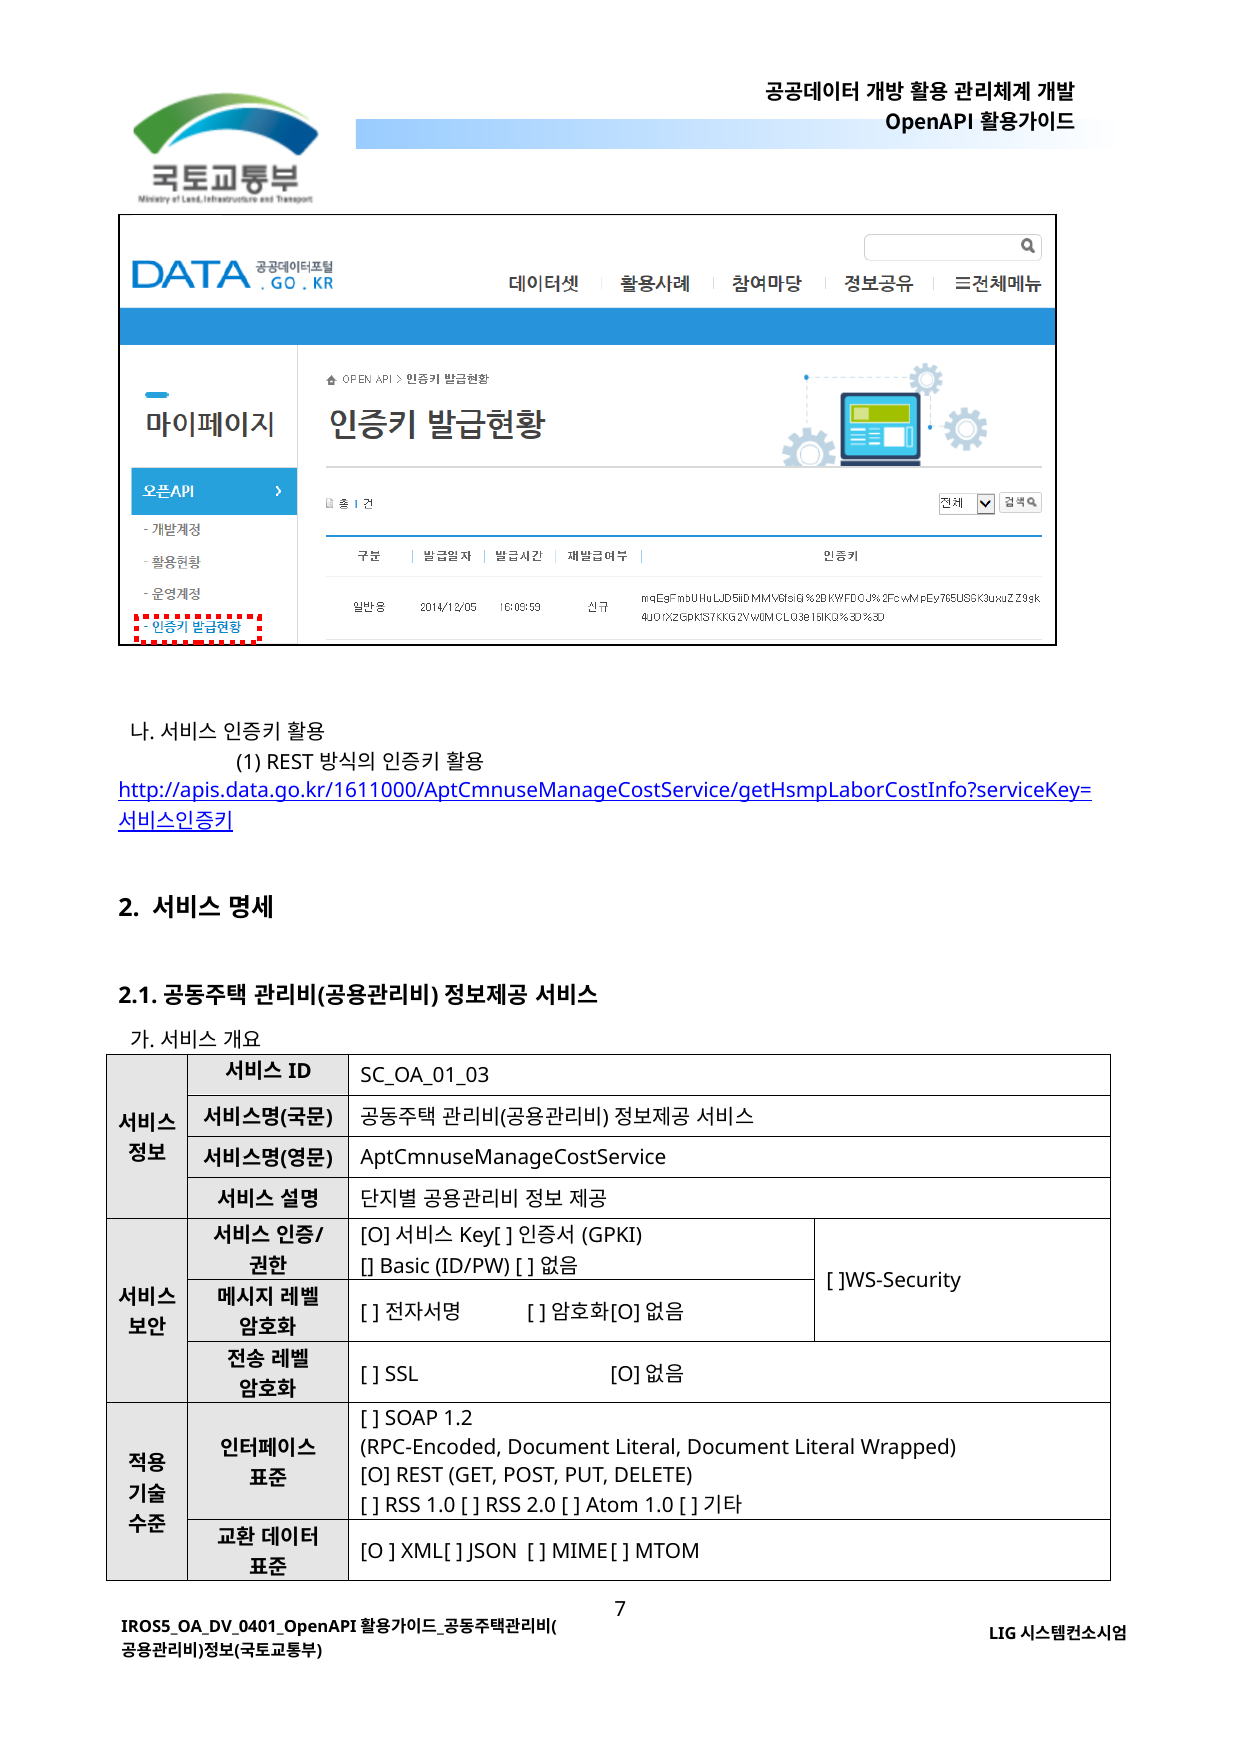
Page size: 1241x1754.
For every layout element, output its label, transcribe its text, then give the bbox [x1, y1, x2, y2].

table_cell [ ] 전자서명 [ ] 암호화 [O] 없음 [349, 1280, 814, 1341]
table_cell 메시지 레벨 암호화 [188, 1280, 348, 1341]
table_cell [ ]WS-Security [815, 1219, 1110, 1341]
table_cell 적용 기술 수준 [107, 1403, 187, 1580]
table_header 서비스 ID [188, 1055, 348, 1094]
table_cell [O ] XML [ ] JSON [ ] MIME [ ] MTOM [349, 1520, 1110, 1580]
table_header SC_OA_01_03 [349, 1055, 1110, 1094]
subtitle 서비스 인증키 활용 [130, 715, 1122, 745]
table_cell 서비스 설명 [188, 1178, 348, 1218]
table_cell [ ] SSL [O] 없음 [349, 1342, 1110, 1402]
table_cell 서비스 인증/권한 [188, 1219, 348, 1279]
table_cell AptCmnuseManageCostService [349, 1137, 1110, 1177]
subtitle 공동주택 관리비(공용관리비) 정보제공 서비스 [118, 977, 1122, 1011]
table_cell 서비스명(영문) [188, 1137, 348, 1177]
table_cell 단지별 공용관리비 정보 제공 [349, 1178, 1110, 1218]
table_cell 전송 레벨 암호화 [188, 1342, 348, 1402]
table_cell 서비스 보안 [107, 1219, 187, 1402]
subtitle 서비스 개요 [130, 1023, 1122, 1053]
table_cell [O] 서비스 Key[ ] 인증서 (GPKI) [] Basic (ID/PW) [ ] 없음 [349, 1219, 814, 1279]
subtitle 서비스 명세 [118, 888, 1122, 924]
picture [120, 215, 1055, 644]
table_cell 서비스명(국문) [188, 1096, 348, 1136]
text http://apis.data.go.kr/1611000/AptCmnuseManageCostService/getHsmpLaborCostInfo?serviceKey=서비스인증키 [118, 776, 1122, 834]
table_cell 인터페이스 표준 [188, 1403, 348, 1519]
subtitle REST 방식의 인증키 활용 [236, 745, 1122, 776]
table_header 서비스 정보 [107, 1055, 187, 1218]
table_cell [ ] SOAP 1.2 (RPC-Encoded, Document Literal, Document Literal Wrapped) [O] REST (GET, POST, PUT, DELETE) [ ] RSS 1.0 [ ] RSS 2.0 [ ] Atom 1.0 [ ] 기타 [349, 1403, 1110, 1519]
picture [118, 88, 327, 214]
table_cell 교환 데이터 표준 [188, 1520, 348, 1580]
table_cell 공동주택 관리비(공용관리비) 정보제공 서비스 [349, 1096, 1110, 1136]
